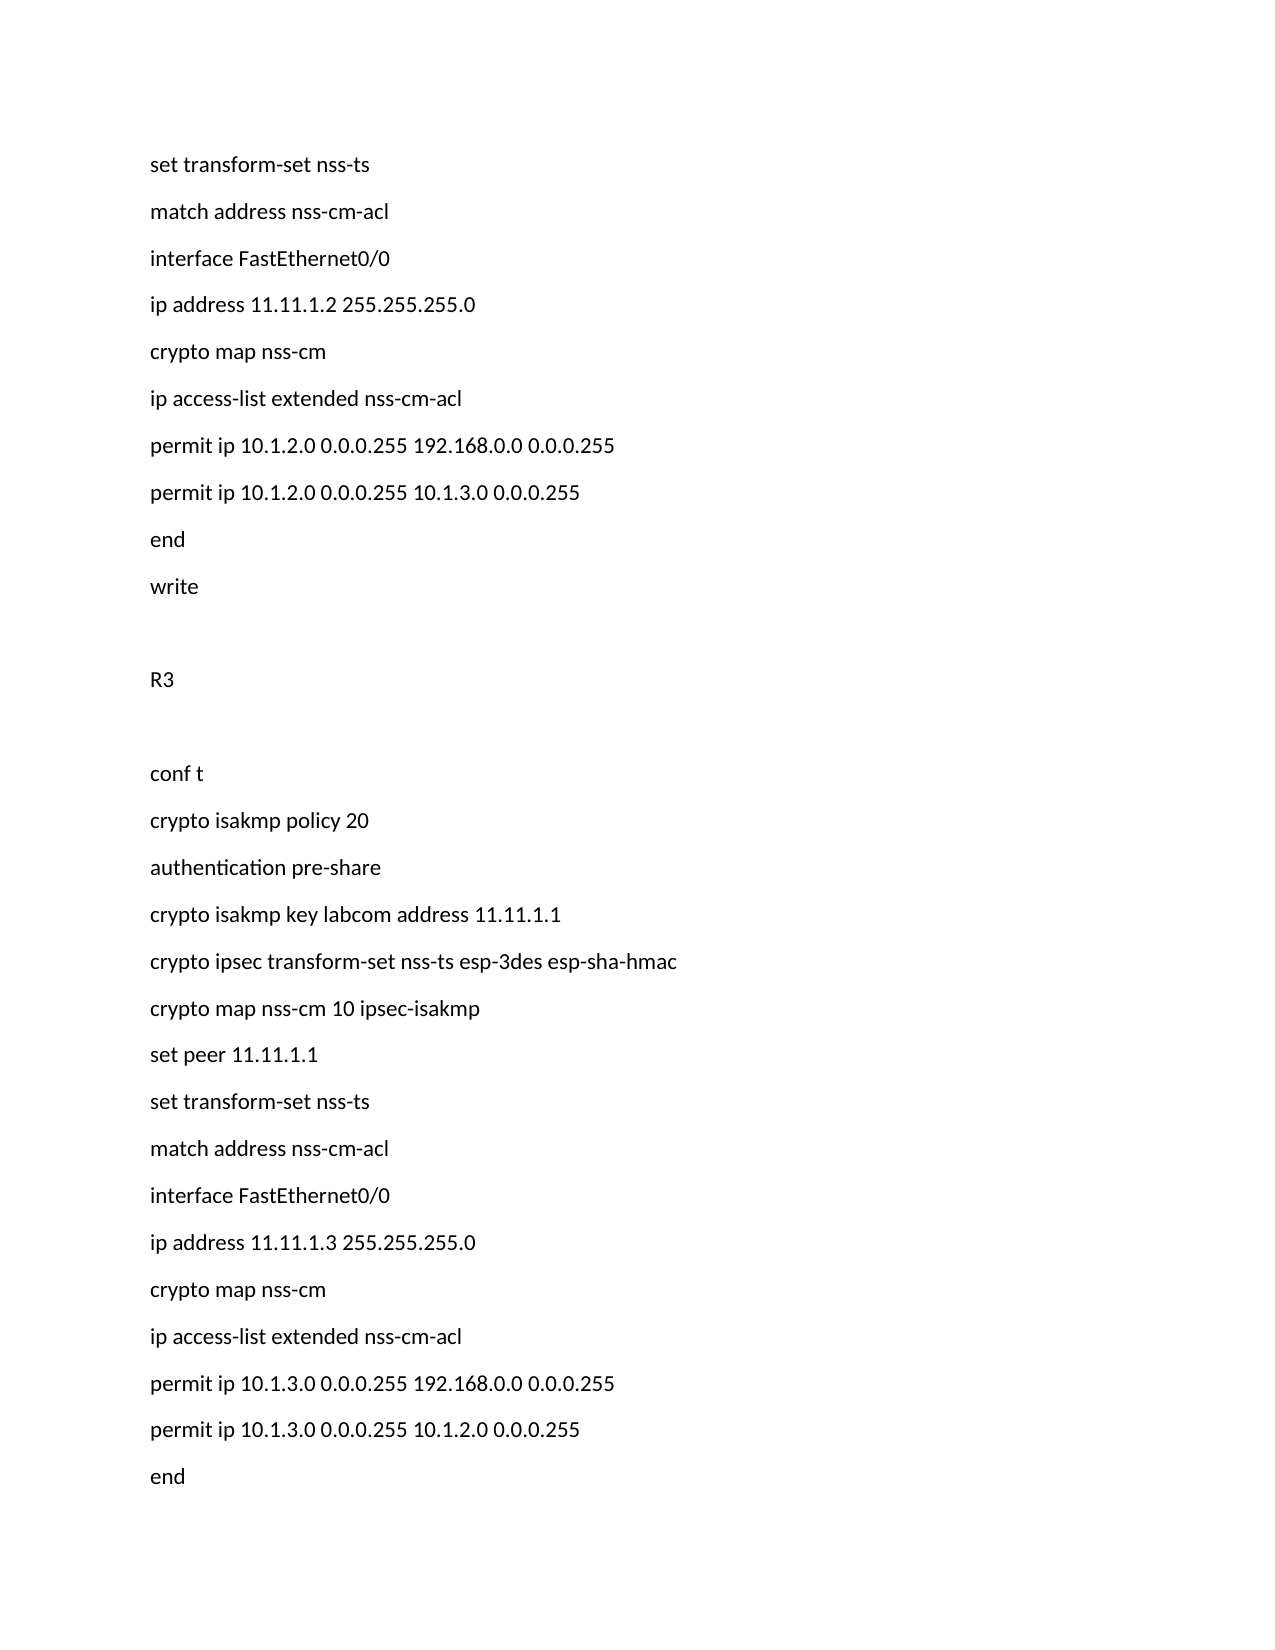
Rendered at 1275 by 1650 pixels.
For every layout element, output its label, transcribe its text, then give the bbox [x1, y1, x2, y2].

text authentication pre-share [150, 853, 1125, 881]
text crypto map nss-cm [150, 1275, 1125, 1303]
text ip access-list extended nss-cm-acl [150, 384, 1125, 412]
text crypto ipsec transform-set nss-ts esp-3des esp-sha-hmac [150, 947, 1125, 975]
text R3 [150, 666, 1125, 694]
text ip address 11.11.1.2 255.255.255.0 [150, 291, 1125, 319]
text ip address 11.11.1.3 255.255.255.0 [150, 1228, 1125, 1256]
text set transform-set nss-ts [150, 1087, 1125, 1116]
text interface FastEthernet0/0 [150, 244, 1125, 272]
text permit ip 10.1.2.0 0.0.0.255 192.168.0.0 0.0.0.255 [150, 431, 1125, 459]
text end [150, 1462, 1125, 1491]
text crypto map nss-cm 10 ipsec-isakmp [150, 994, 1125, 1022]
text set peer 11.11.1.1 [150, 1041, 1125, 1069]
text crypto isakmp key labcom address 11.11.1.1 [150, 900, 1125, 928]
text write [150, 572, 1125, 600]
text set transform-set nss-ts [150, 150, 1125, 178]
text crypto map nss-cm [150, 337, 1125, 366]
text permit ip 10.1.3.0 0.0.0.255 192.168.0.0 0.0.0.255 [150, 1369, 1125, 1397]
text match address nss-cm-acl [150, 1134, 1125, 1162]
text end [150, 525, 1125, 553]
text interface FastEthernet0/0 [150, 1181, 1125, 1209]
text ip access-list extended nss-cm-acl [150, 1322, 1125, 1350]
text conf t [150, 759, 1125, 787]
text permit ip 10.1.2.0 0.0.0.255 10.1.3.0 0.0.0.255 [150, 478, 1125, 506]
text crypto isakmp policy 20 [150, 806, 1125, 834]
text permit ip 10.1.3.0 0.0.0.255 10.1.2.0 0.0.0.255 [150, 1416, 1125, 1444]
text match address nss-cm-acl [150, 197, 1125, 225]
